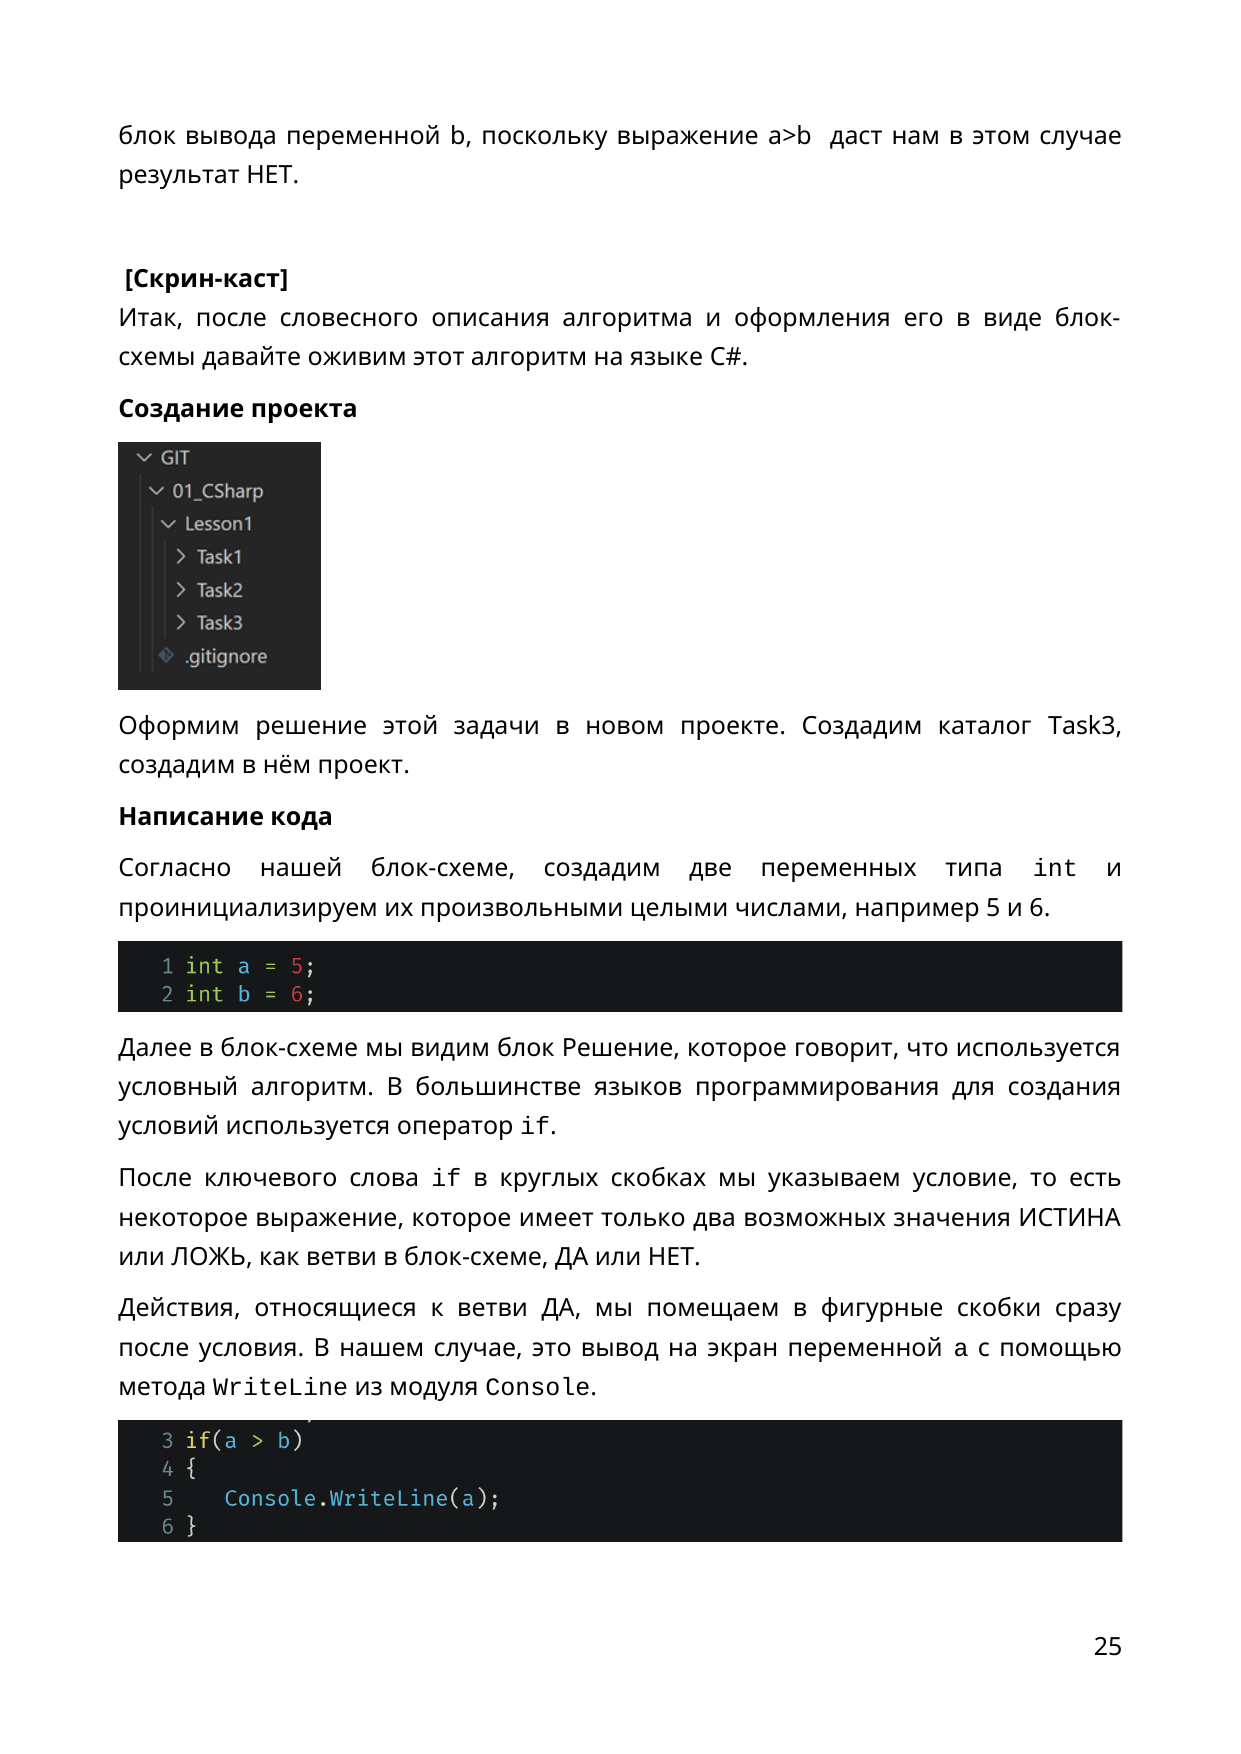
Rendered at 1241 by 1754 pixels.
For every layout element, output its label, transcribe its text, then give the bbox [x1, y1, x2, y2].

text После ключевого слова if в круглых скобках мы указываем условие, то есть некоторое выражение, которое имеет только два возможных значения ИСТИНА или ЛОЖЬ, как ветви в блок-схеме, ДА или НЕТ. [118, 1160, 1122, 1272]
picture [118, 1420, 1123, 1542]
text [118, 118, 1122, 191]
picture [118, 442, 321, 690]
text Итак, после словесного описания алгоритма и оформления его в виде блок-схемы давайте оживим этот алгоритм на языке C#. [118, 300, 1122, 373]
text Создание проекта [118, 391, 1122, 424]
text Согласно нашей блок-схеме, создадим две переменных типа int и проинициализируем их произвольными целыми числами, например 5 и 6. [118, 850, 1122, 923]
text Оформим решение этой задачи в новом проекте. Создадим каталог Task3, создадим в нём проект. [118, 708, 1122, 781]
text Написание кода [118, 798, 1122, 832]
text [Скрин-каст] [118, 261, 1122, 294]
text Далее в блок-схеме мы видим блок Решение, которое говорит, что используется условный алгоритм. В большинстве языков программирования для создания условий используется оператор if. [118, 1029, 1122, 1142]
picture [118, 941, 1123, 1012]
text Действия, относящиеся к ветви ДА, мы помещаем в фигурные скобки сразу после условия. В нашем случае, это вывод на экран переменной a с помощью метода WriteLine из модуля Console. [118, 1290, 1122, 1403]
